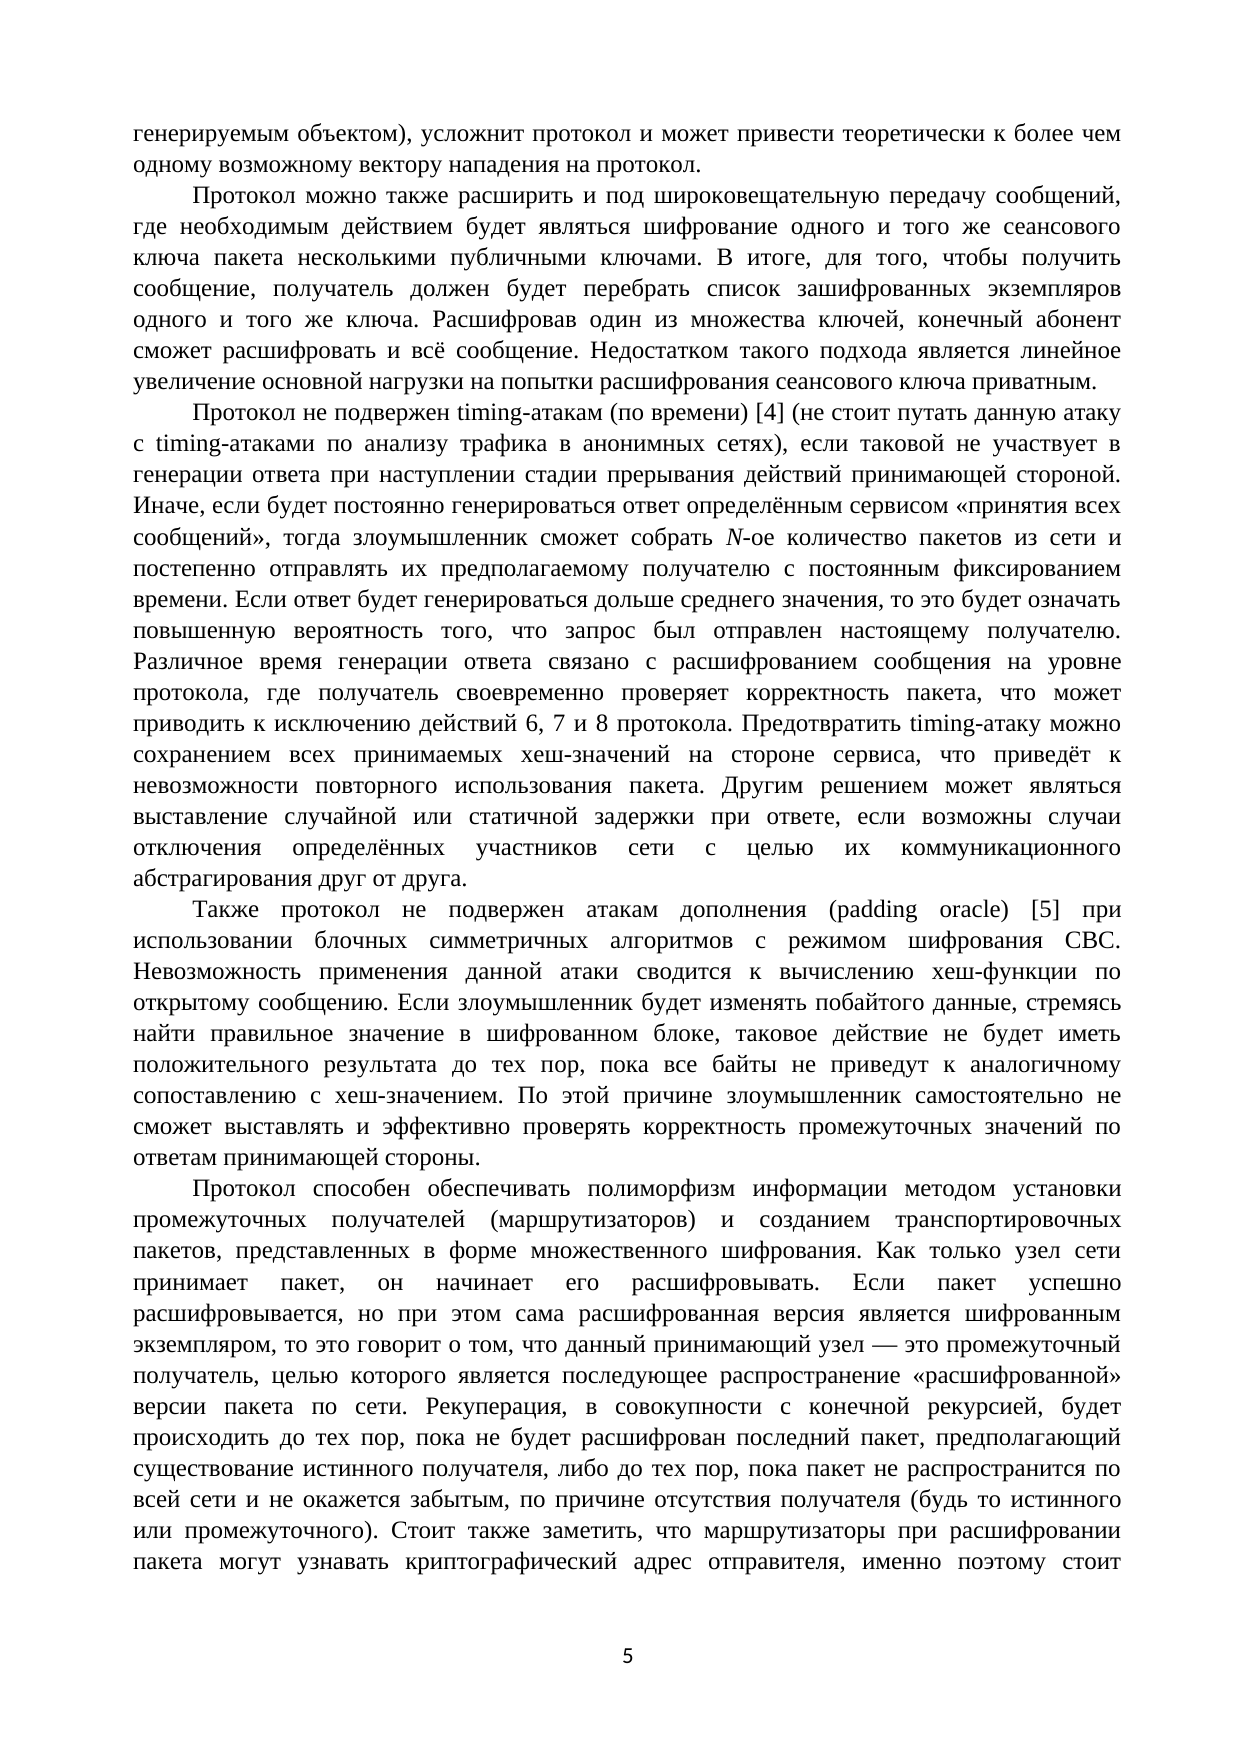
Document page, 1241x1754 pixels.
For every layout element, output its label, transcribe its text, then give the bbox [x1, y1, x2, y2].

text Протокол можно также расширить и под широковещательную передачу сообщений, где необходимым действием будет являться шифрование одного и того же сеансового ключа пакета несколькими публичными ключами. В итоге, для того, чтобы получить сообщение, получатель должен будет перебрать список зашифрованных экземпляров одного и того же ключа. Расшифровав один из множества ключей, конечный абонент сможет расшифровать и всё сообщение. Недостатком такого подхода является линейное увеличение основной нагрузки на попытки расшифрования сеансового ключа приватным. [133, 180, 1122, 395]
text Протокол не подвержен timing-атакам (по времени) [4] (не стоит путать данную атаку с timing-атаками по анализу трафика в анонимных сетях), если таковой не участвует в генерации ответа при наступлении стадии прерывания действий принимающей стороной. Иначе, если будет постоянно генерироваться ответ определённым сервисом «принятия всех сообщений», тогда злоумышленник сможет собрать N-ое количество пакетов из сети и постепенно отправлять их предполагаемому получателю с постоянным фиксированием времени. Если ответ будет генерироваться дольше среднего значения, то это будет означать повышенную вероятность того, что запрос был отправлен настоящему получателю. Различное время генерации ответа связано с расшифрованием сообщения на уровне протокола, где получатель своевременно проверяет корректность пакета, что может приводить к исключению действий 6, 7 и 8 протокола. Предотвратить timing-атаку можно сохранением всех принимаемых хеш-значений на стороне сервиса, что приведёт к невозможности повторного использования пакета. Другим решением может являться выставление случайной или статичной задержки при ответе, если возможны случаи отключения определённых участников сети с целью их коммуникационного абстрагирования друг от друга. [133, 397, 1122, 892]
text Также протокол не подвержен атакам дополнения (padding oracle) [5] при использовании блочных симметричных алгоритмов с режимом шифрования CBC. Невозможность применения данной атаки сводится к вычислению хеш-функции по открытому сообщению. Если злоумышленник будет изменять побайтого данные, стремясь найти правильное значение в шифрованном блоке, таковое действие не будет иметь положительного результата до тех пор, пока все байты не приведут к аналогичному сопоставлению с хеш-значением. По этой причине злоумышленник самостоятельно не сможет выставлять и эффективно проверять корректность промежуточных значений по ответам принимающей стороны. [133, 894, 1122, 1171]
